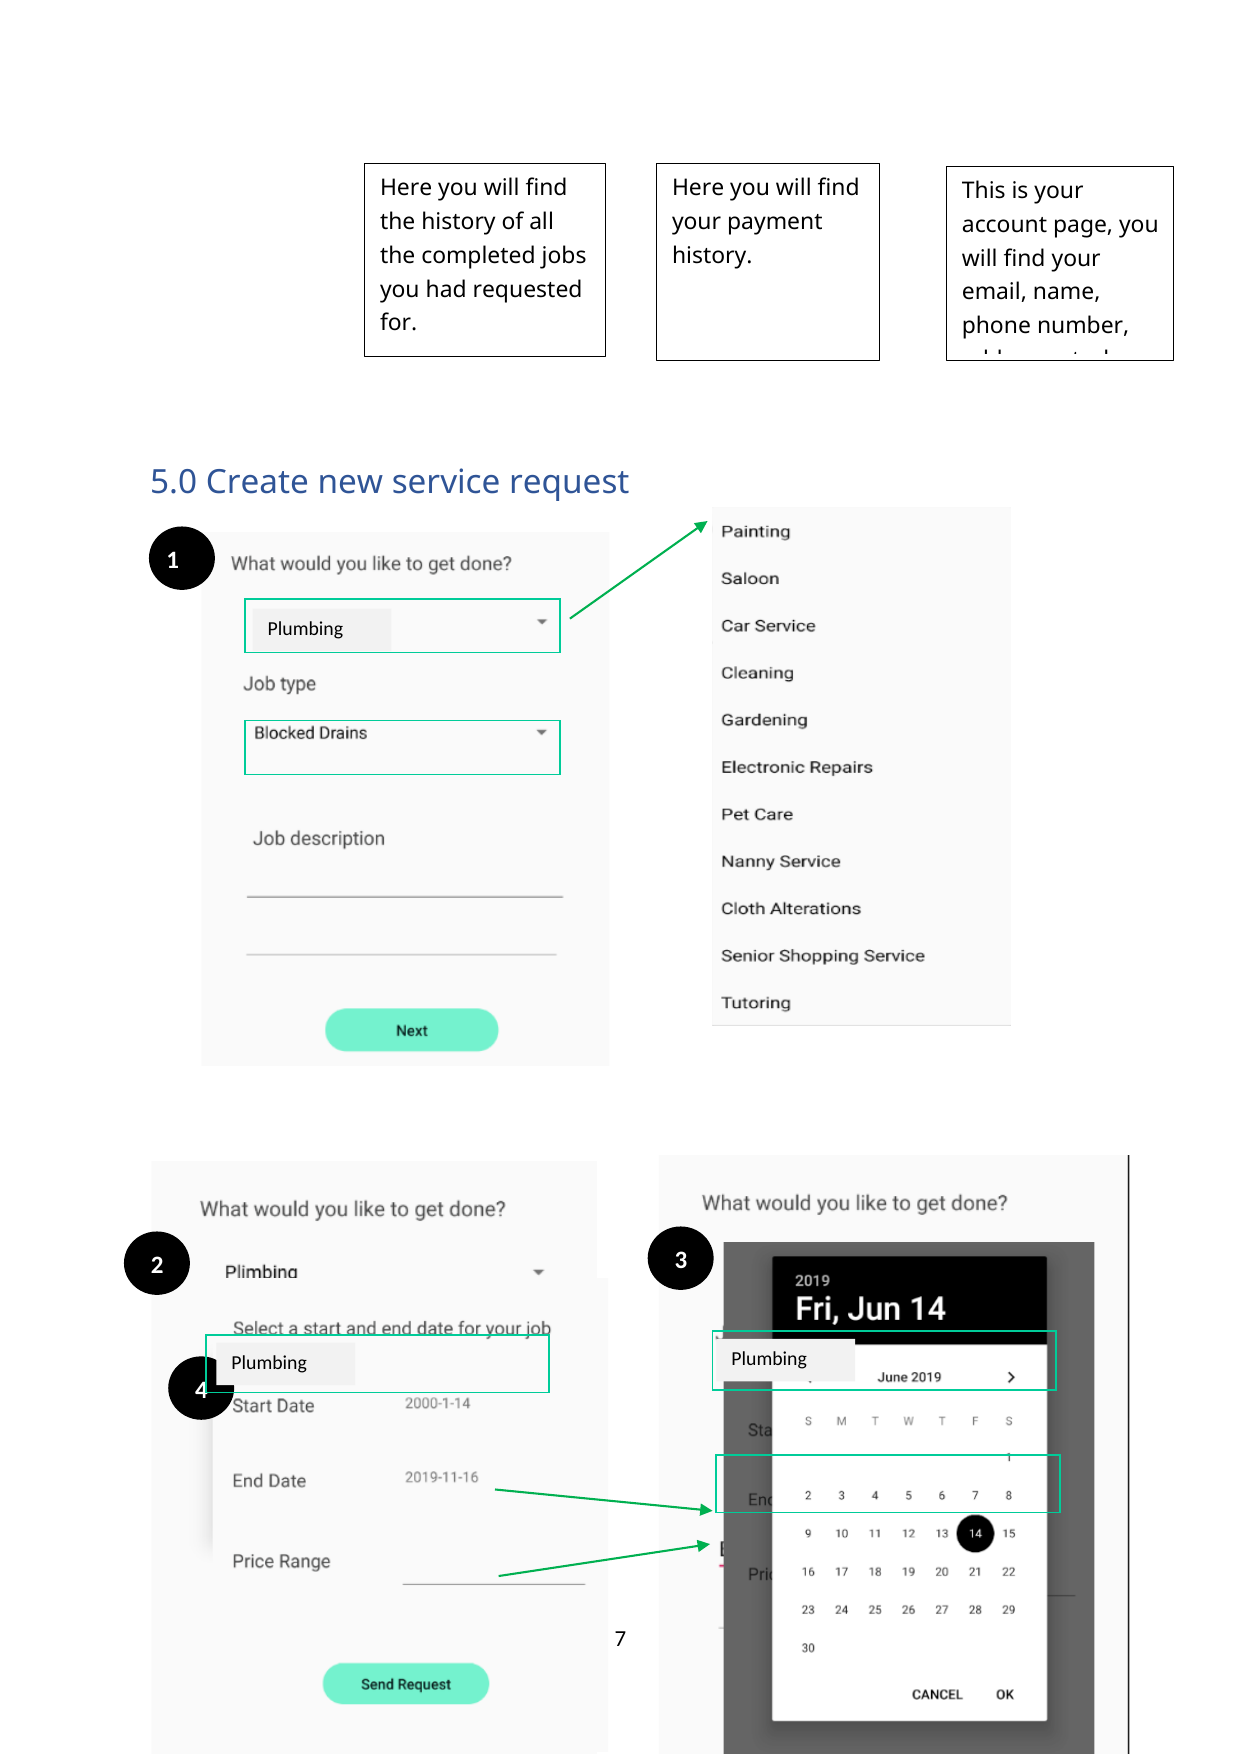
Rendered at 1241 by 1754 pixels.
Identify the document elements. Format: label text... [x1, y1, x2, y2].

subtitle 5.0 Create new service request [150, 458, 1090, 503]
picture [710, 507, 1011, 1023]
picture [657, 1155, 1129, 1752]
picture [200, 532, 609, 1064]
picture [150, 1161, 608, 1752]
